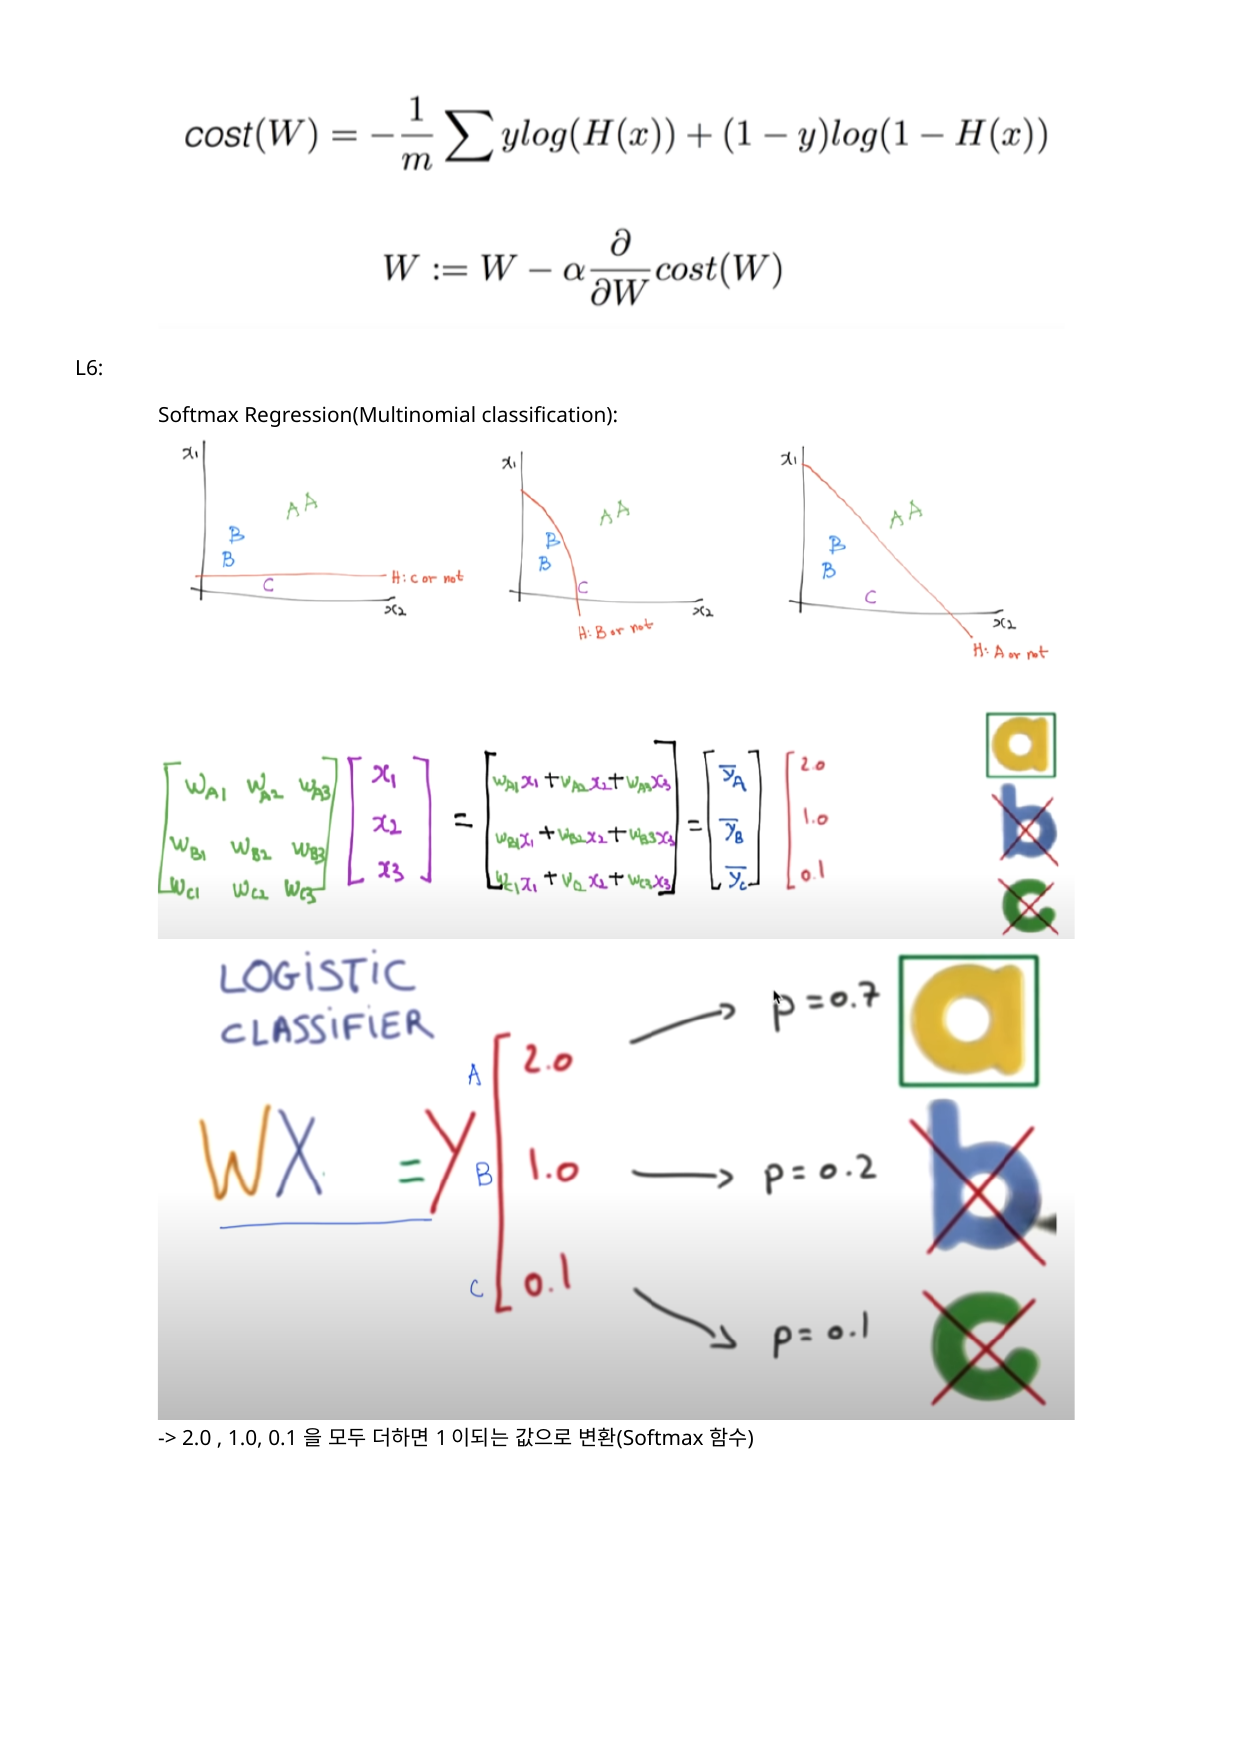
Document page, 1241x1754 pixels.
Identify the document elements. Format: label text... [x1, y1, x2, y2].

picture [157, 431, 1069, 678]
picture [157, 940, 1075, 1420]
picture [158, 75, 1065, 329]
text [75, 75, 1165, 334]
picture [157, 680, 1075, 939]
text L6: [75, 353, 1165, 382]
